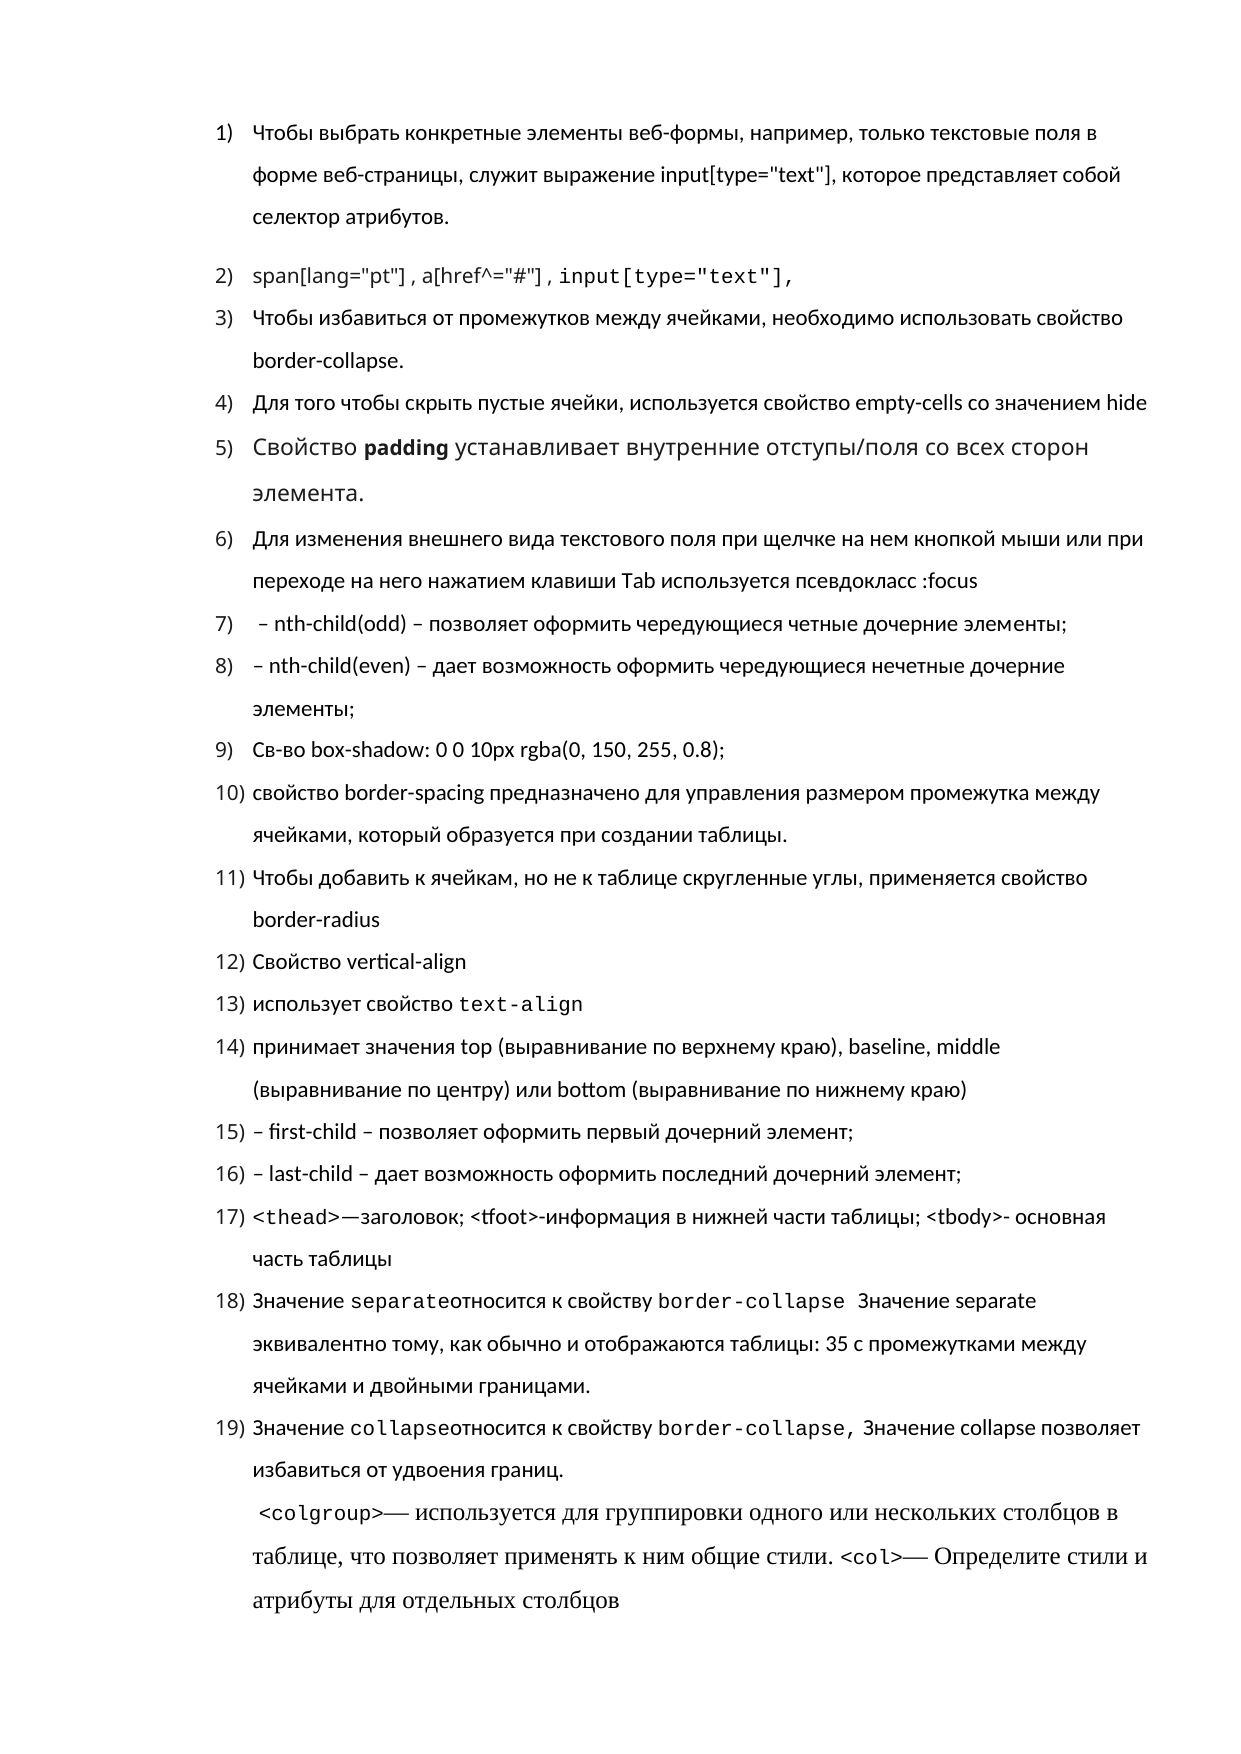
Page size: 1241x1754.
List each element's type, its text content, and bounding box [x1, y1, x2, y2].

list принимает значения top (выравнивание по верхнему краю), baseline, middle (выравнивание по центру) или bottom (выравнивание по нижнему краю) [215, 1032, 1152, 1103]
list Для того чтобы скрыть пустые ячейки, используется свойство empty-cells cо значением hide [215, 388, 1152, 416]
list Св-во box-shadow: 0 0 10px rgba(0, 150, 255, 0.8); [215, 736, 1152, 764]
list <thead>—заголовок; <tfoot>-информация в нижней части таблицы; <tbody>- основная часть таблицы [215, 1202, 1152, 1272]
list – last-child – дает возможность оформить последний дочерний элемент; [215, 1159, 1152, 1188]
list <colgroup>— используется для группировки одного или нескольких столбцов в таблице, что позволяет применять к ним общие стили. <col>— Определите стили и атрибуты для отдельных столбцов [252, 1497, 1152, 1614]
list – nth-child(odd) – позволяет оформить чередующиеся четные дочерние элементы; [215, 609, 1152, 637]
list Свойство vertical-align [215, 947, 1152, 975]
list Чтобы добавить к ячейкам, но не к таблице скругленные углы, применяется свойство border-radius [215, 863, 1152, 933]
list Свойство padding устанавливает внутренние отступы/поля со всех сторон элемента. [215, 431, 1152, 509]
list Для изменения внешнего вида текстового поля при щелчке на нем кнопкой мыши или при переходе на него нажатием клавиши Tab используется псевдокласс :focus [215, 524, 1152, 595]
list Чтобы выбрать конкретные элементы веб-формы, например, только текстовые поля в форме веб-страницы, служит выражение input[type="text"], которое представляет собой селектор атрибутов. [215, 118, 1152, 230]
list – nth-child(even) – дает возможность оформить чередующиеся нечетные дочерние элементы; [215, 651, 1152, 722]
list использует свойство text-align [215, 989, 1152, 1018]
list свойство border-spacing предназначено для управления размером промежутка между ячейками, который образуется при создании таблицы. [215, 778, 1152, 849]
list Значение separateотносится к свойству border-collapse Значение separate эквивалентно тому, как обычно и отображаются таблицы: 35 с промежутками между ячейками и двойными границами. [215, 1286, 1152, 1399]
list Значение collapseотносится к свойству border-collapse, Значение collapse позволяет избавиться от удвоения границ. [215, 1413, 1152, 1483]
list Чтобы избавиться от промежутков между ячейками, необходимо использовать свойство border-collapse. [215, 303, 1152, 374]
list – first-child – позволяет оформить первый дочерний элемент; [215, 1117, 1152, 1145]
list span[lang="pt"] , a[href^="#"] , input[type="text"], [215, 261, 1152, 289]
